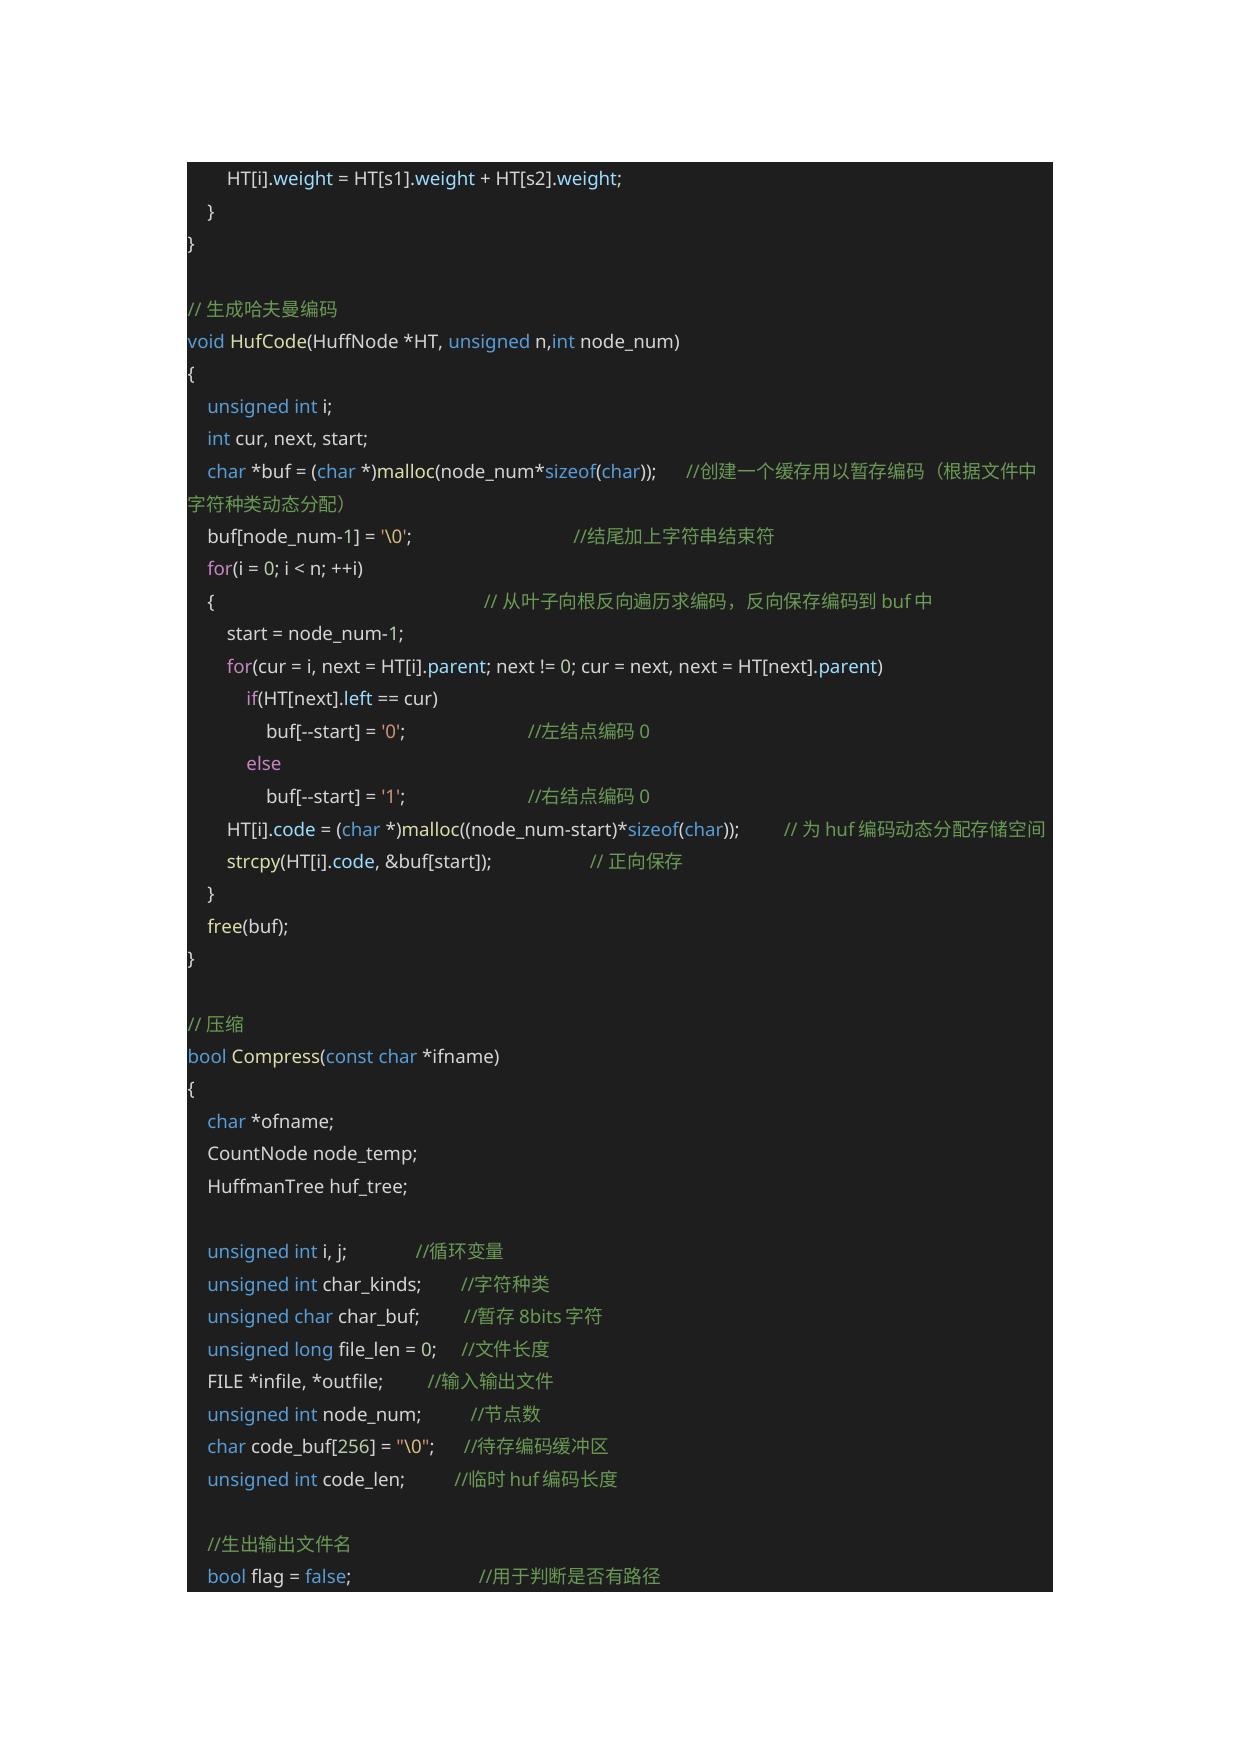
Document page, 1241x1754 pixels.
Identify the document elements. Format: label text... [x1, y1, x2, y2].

text char code_buf[256] = "\0"; //待存编码缓冲区 [187, 1429, 1053, 1462]
text unsigned int code_len; //临时huf编码长度 [187, 1462, 1053, 1494]
text strcpy(HT[i].code, &buf[start]); // 正向保存 [187, 844, 1053, 877]
text for(cur = i, next = HT[i].parent; next != 0; cur = next, next = HT[next].parent) [187, 649, 1053, 682]
text buf[--start] = '1'; //右结点编码0 [187, 779, 1053, 812]
text bool Compress(const char *ifname) [187, 1039, 1053, 1072]
text unsigned char char_buf; //暂存8bits字符 [187, 1299, 1053, 1332]
text free(buf); [187, 909, 1053, 942]
text buf[node_num-1] = '\0'; //结尾加上字符串结束符 [187, 519, 1053, 552]
text } [187, 227, 1053, 259]
text unsigned int i, j; //循环变量 [187, 1234, 1053, 1267]
text bool flag = false; //用于判断是否有路径 [187, 1559, 1053, 1592]
text { [187, 357, 1053, 389]
text } [187, 194, 1053, 227]
text char *ofname; [187, 1104, 1053, 1137]
text unsigned int char_kinds; //字符种类 [187, 1267, 1053, 1299]
text { [187, 1072, 1053, 1104]
text // 压缩 [187, 1007, 1053, 1039]
text { // 从叶子向根反向遍历求编码，反向保存编码到buf中 [187, 584, 1053, 617]
text for(i = 0; i < n; ++i) [187, 552, 1053, 584]
text start = node_num-1; [187, 617, 1053, 649]
text buf[--start] = '0'; //左结点编码0 [187, 714, 1053, 747]
text } [187, 942, 1053, 974]
text //生出输出文件名 [187, 1527, 1053, 1559]
text CountNode node_temp; [187, 1137, 1053, 1169]
text else [187, 747, 1053, 779]
text } [187, 877, 1053, 909]
text int cur, next, start; [187, 422, 1053, 454]
text // 生成哈夫曼编码 [187, 292, 1053, 324]
text unsigned int node_num; //节点数 [187, 1397, 1053, 1429]
text HuffmanTree huf_tree; [187, 1169, 1053, 1202]
text HT[i].weight = HT[s1].weight + HT[s2].weight; [187, 162, 1053, 194]
text HT[i].code = (char *)malloc((node_num-start)*sizeof(char)); // 为huf编码动态分配存储空间 [187, 812, 1053, 844]
text unsigned int i; [187, 389, 1053, 422]
text void HufCode(HuffNode *HT, unsigned n,int node_num) [187, 324, 1053, 357]
text char *buf = (char *)malloc(node_num*sizeof(char)); //创建一个缓存用以暂存编码（根据文件中字符种类动态分配） [187, 454, 1053, 519]
text if(HT[next].left == cur) [187, 682, 1053, 714]
text FILE *infile, *outfile; //输入输出文件 [187, 1364, 1053, 1397]
text unsigned long file_len = 0; //文件长度 [187, 1332, 1053, 1364]
